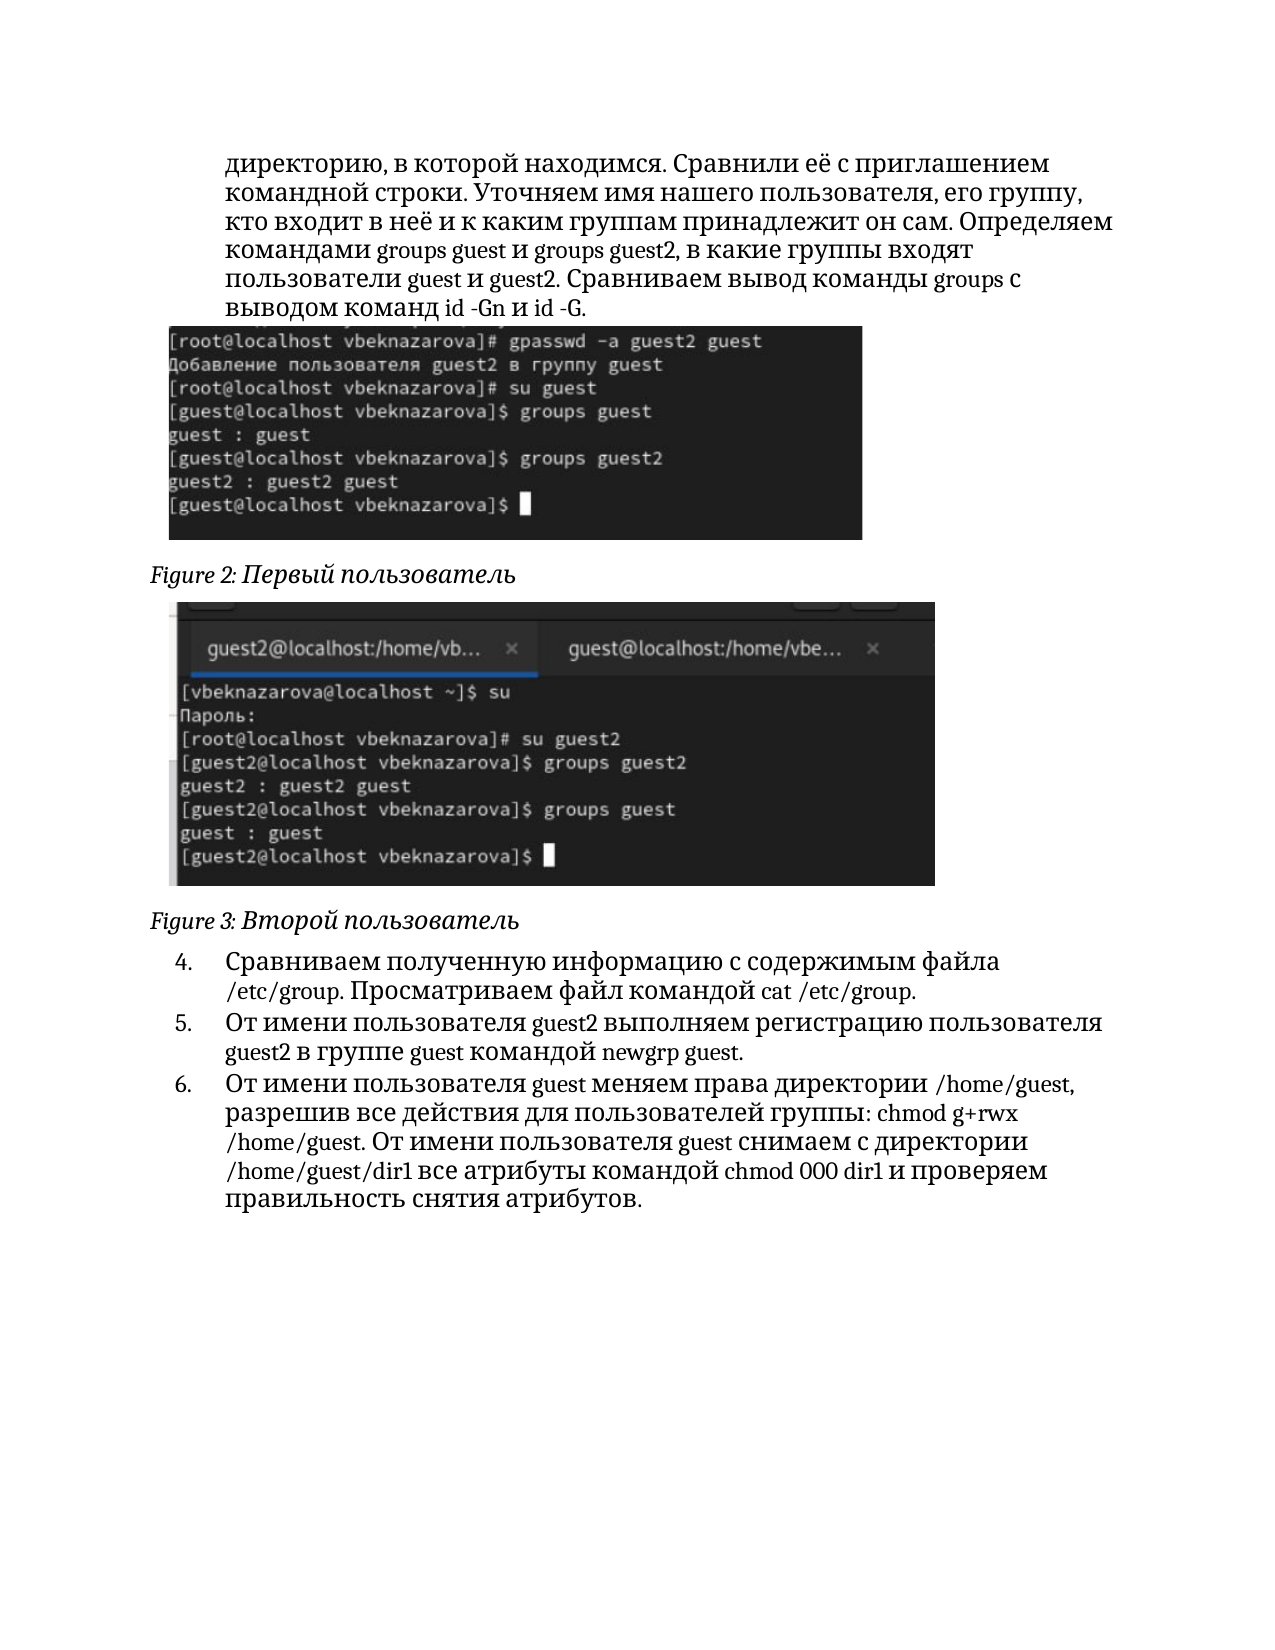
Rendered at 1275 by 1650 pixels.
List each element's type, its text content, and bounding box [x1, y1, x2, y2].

list Сравниваем полученную информацию с содержимым файла /etc/group. Просматриваем файл командой cat /etc/group. [175, 948, 1125, 1005]
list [175, 150, 1125, 322]
picture [168, 602, 935, 886]
text Figure 2: Первый пользователь [150, 561, 1125, 589]
picture [168, 326, 863, 540]
list От имени пользователя guest меняем права директории /home/guest, разрешив все действия для пользователей группы: chmod g+rwx /home/guest. От имени пользователя guest снимаем с директории /home/guest/dir1 все атрибуты командой chmod 000 dir1 и проверяем правильность снятия атрибутов. [175, 1070, 1125, 1214]
text Figure 3: Второй пользователь [150, 907, 1125, 935]
list От имени пользователя guest2 выполняем регистрацию пользователя guest2 в группе guest командой newgrp guest. [175, 1009, 1125, 1067]
